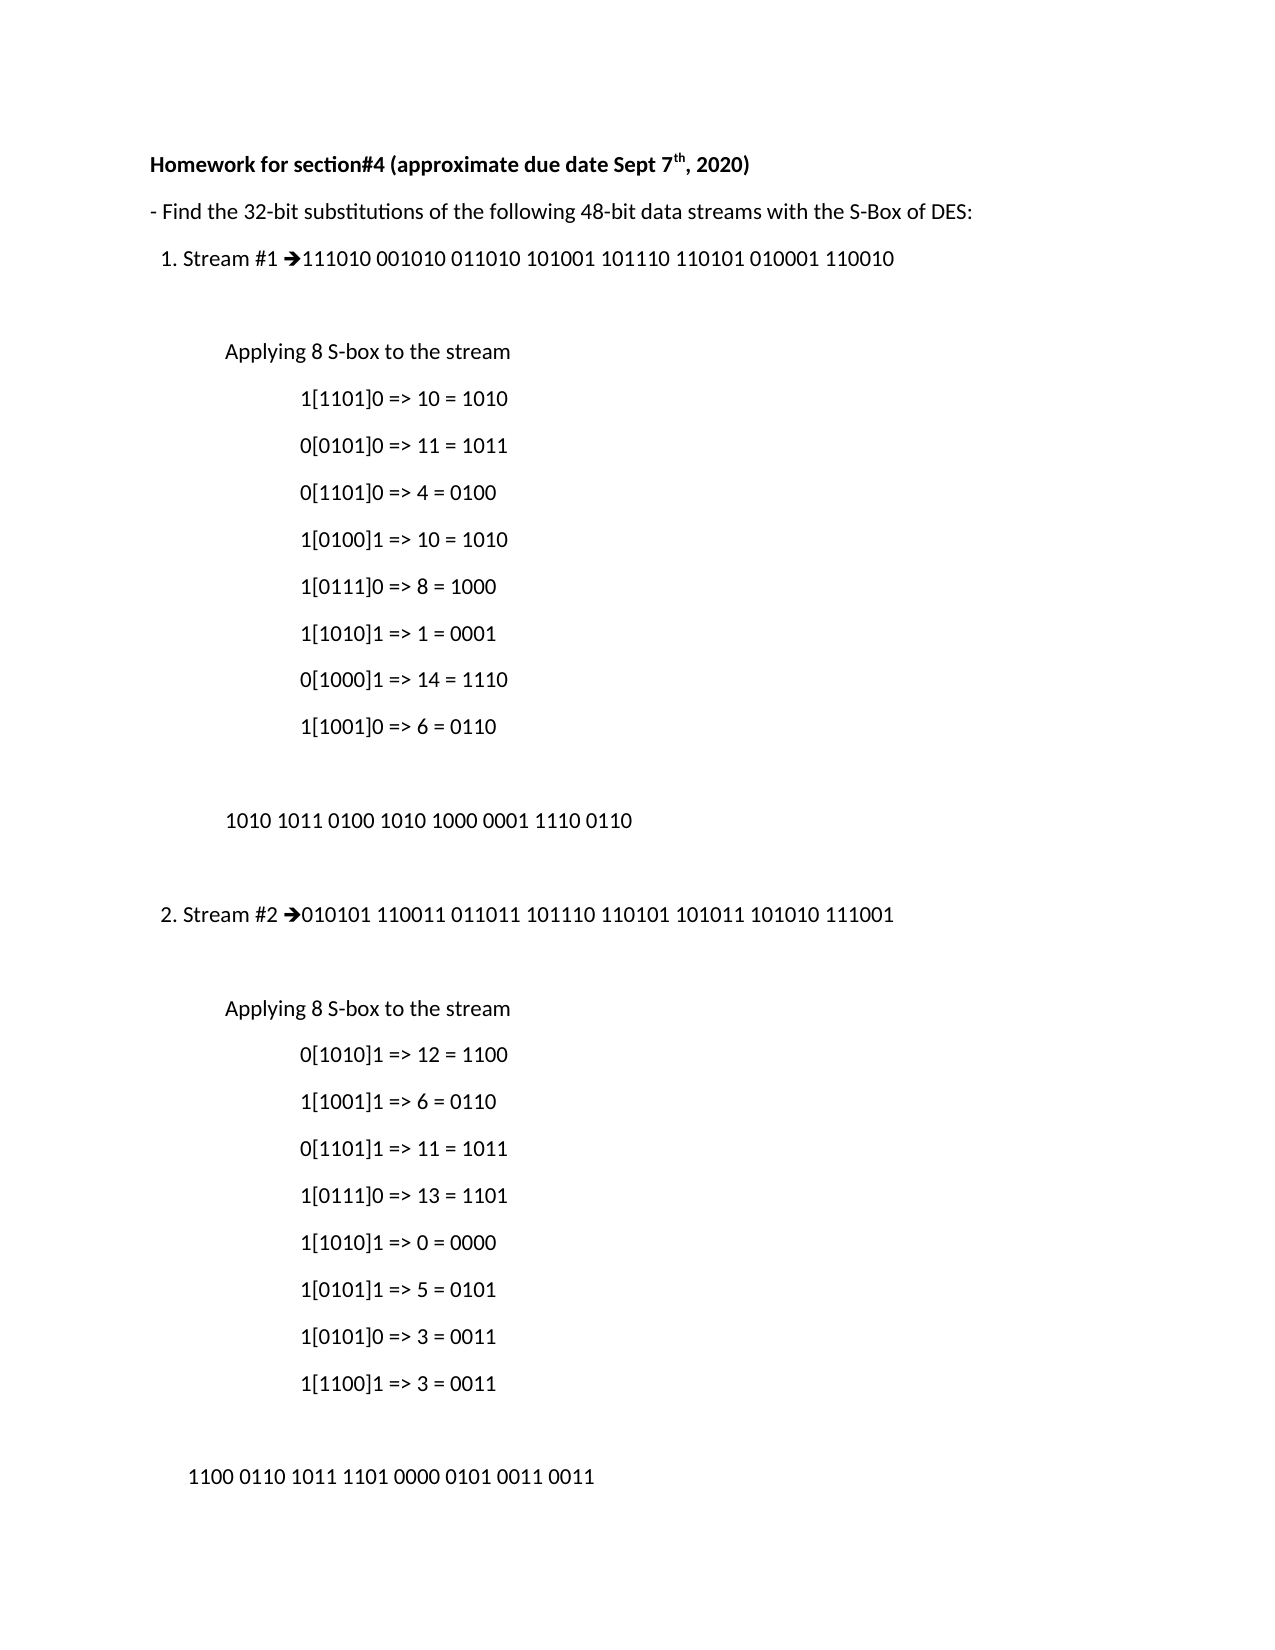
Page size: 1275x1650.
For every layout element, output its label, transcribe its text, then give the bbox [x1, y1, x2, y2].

text 2. Stream #2 🡺010101 110011 011011 101110 110101 101011 101010 111001 [150, 900, 1125, 928]
text 1. Stream #1 🡺111010 001010 011010 101001 101110 110101 010001 110010 [150, 244, 1125, 272]
text 0[0101]0 => 11 = 1011 [150, 431, 1125, 459]
text 1[0111]0 => 8 = 1000 [150, 572, 1125, 600]
text 1[1100]1 => 3 = 0011 [150, 1369, 1125, 1397]
text 1100 0110 1011 1101 0000 0101 0011 0011 [150, 1462, 1125, 1491]
text 1[1001]1 => 6 = 0110 [150, 1087, 1125, 1116]
text Applying 8 S-box to the stream [150, 994, 1125, 1022]
text Applying 8 S-box to the stream [150, 337, 1125, 366]
text 1[1010]1 => 0 = 0000 [150, 1228, 1125, 1256]
text 0[1101]0 => 4 = 0100 [150, 478, 1125, 506]
text 1[1001]0 => 6 = 0110 [150, 712, 1125, 741]
text 0[1000]1 => 14 = 1110 [150, 666, 1125, 694]
text 0[1101]1 => 11 = 1011 [150, 1134, 1125, 1162]
text 1[0111]0 => 13 = 1101 [150, 1181, 1125, 1209]
text 1[0101]0 => 3 = 0011 [150, 1322, 1125, 1350]
text 1[0100]1 => 10 = 1010 [150, 525, 1125, 553]
text Homework for section#4 (approximate due date Sept 7th, 2020) [150, 150, 1125, 178]
text 0[1010]1 => 12 = 1100 [150, 1041, 1125, 1069]
text 1010 1011 0100 1010 1000 0001 1110 0110 [150, 806, 1125, 834]
text 1[0101]1 => 5 = 0101 [150, 1275, 1125, 1303]
text 1[1101]0 => 10 = 1010 [150, 384, 1125, 412]
text - Find the 32-bit substitutions of the following 48-bit data streams with the S-Box of DES: [150, 197, 1125, 225]
text 1[1010]1 => 1 = 0001 [150, 619, 1125, 647]
